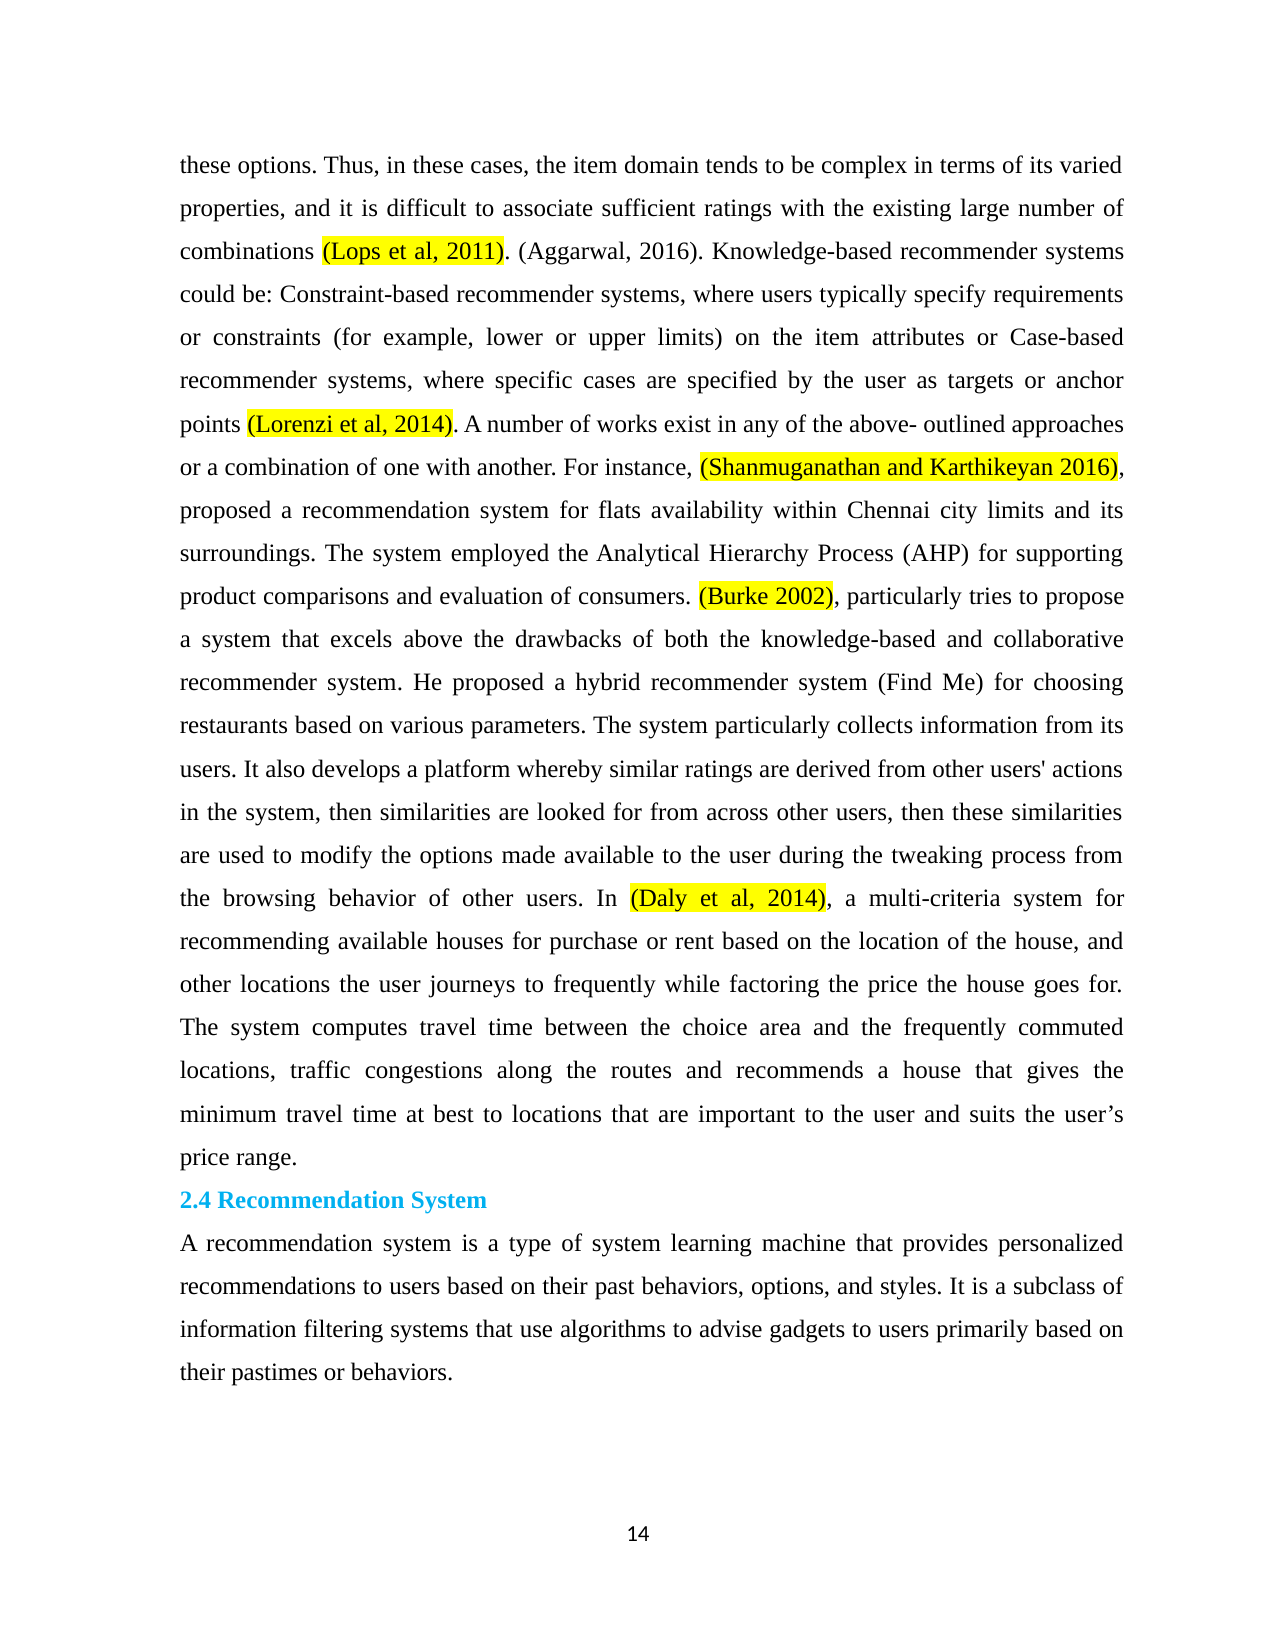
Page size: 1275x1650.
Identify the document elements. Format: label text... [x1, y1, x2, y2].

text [179, 150, 1124, 1171]
text A recommendation system is a type of system learning machine that provides personalized recommendations to users based on their past behaviors, options, and styles. It is a subclass of information filtering systems that use algorithms to advise gadgets to users primarily based on their pastimes or behaviors. [179, 1228, 1124, 1386]
text 2.4 Recommendation System [179, 1185, 1124, 1214]
